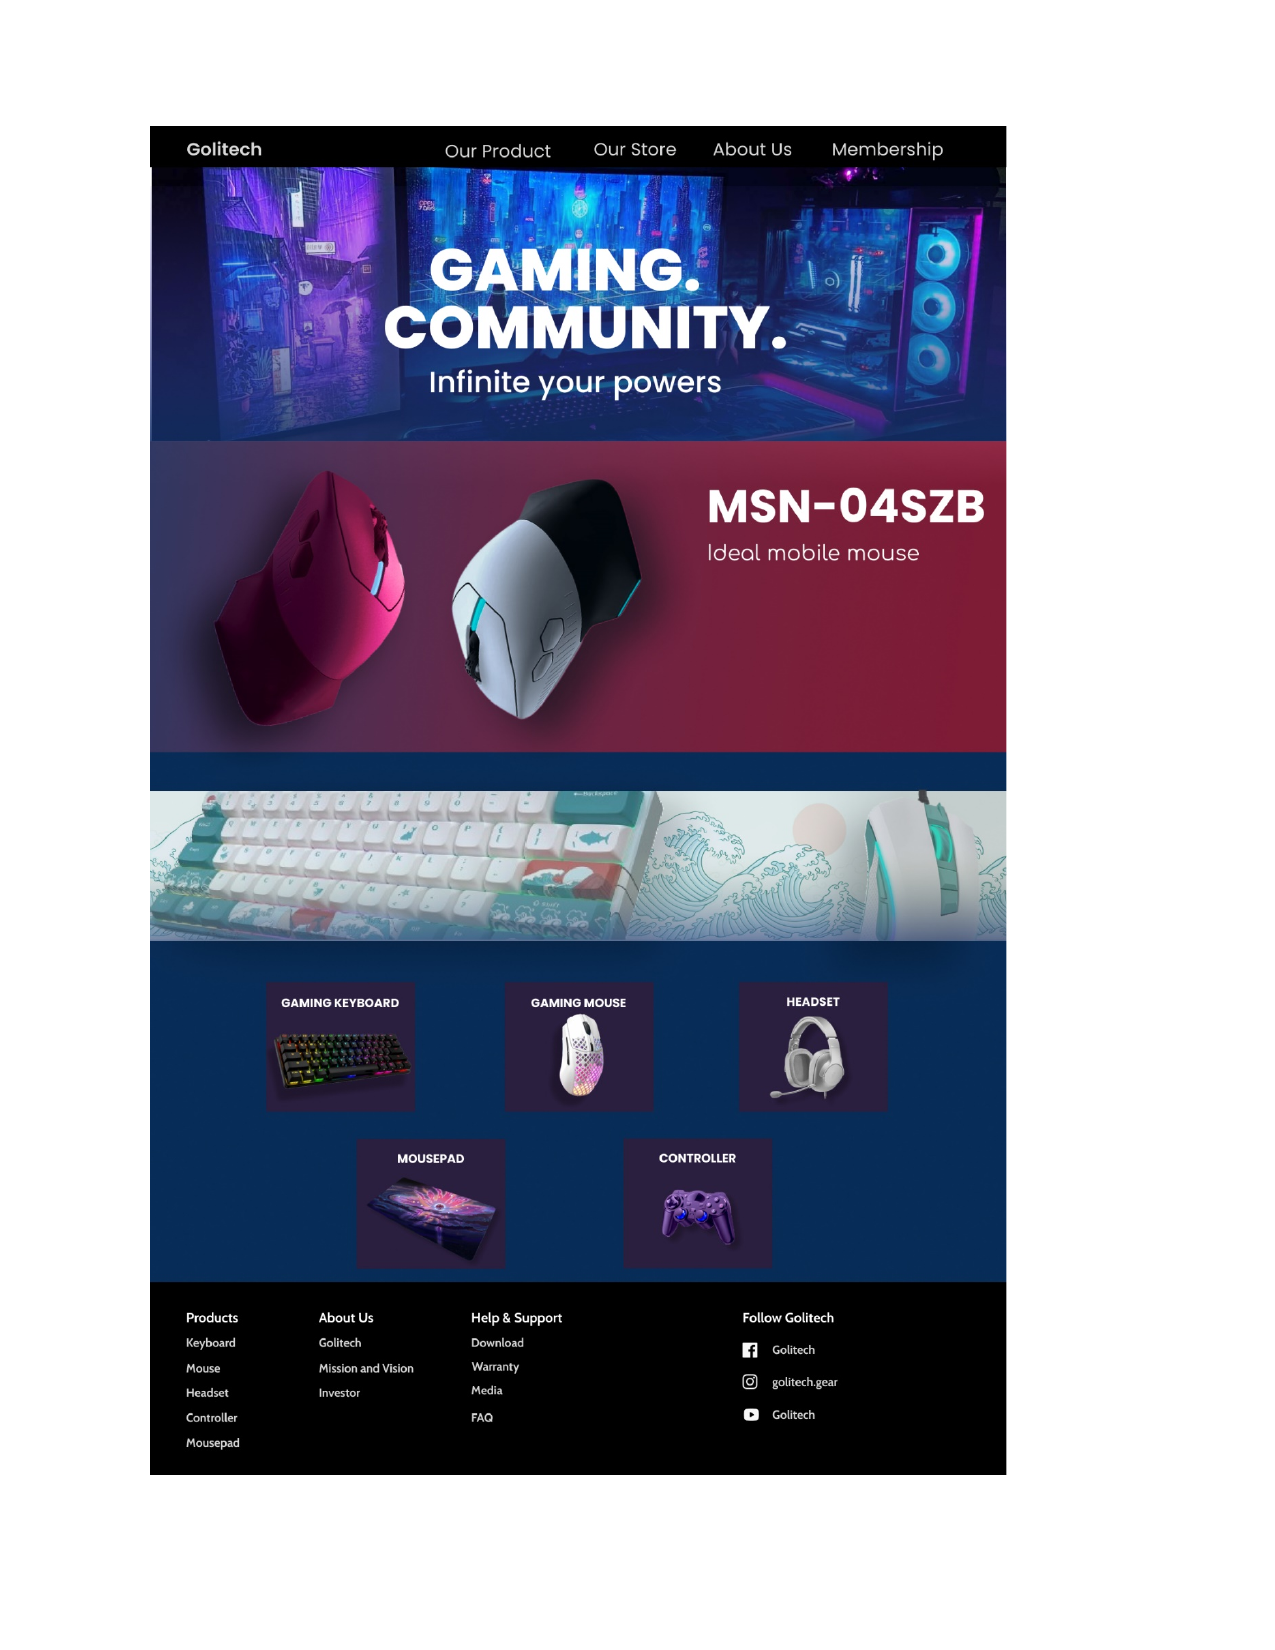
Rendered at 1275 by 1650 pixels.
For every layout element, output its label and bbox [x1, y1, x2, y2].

picture [150, 126, 1007, 1475]
